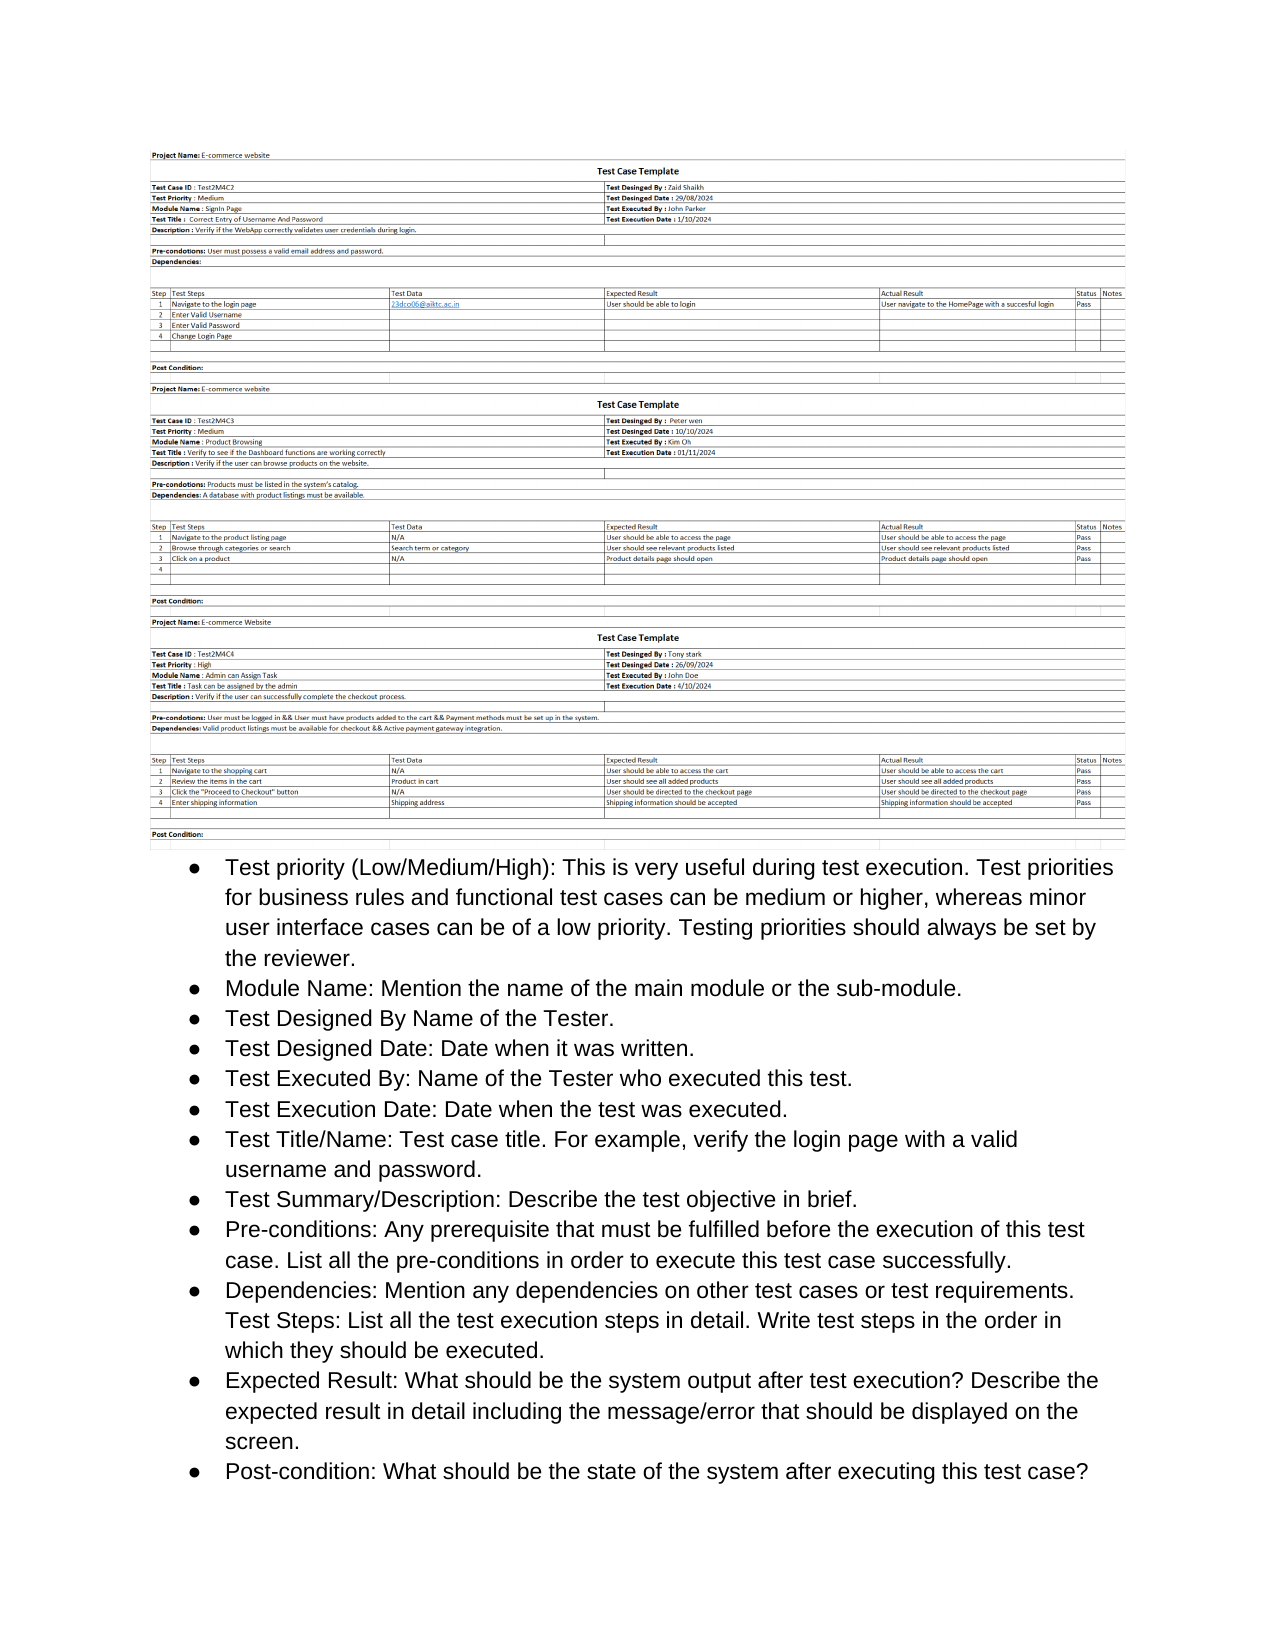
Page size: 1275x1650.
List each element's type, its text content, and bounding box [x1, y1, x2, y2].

list Test Designed By Name of the Tester. [187, 1005, 1125, 1031]
picture [150, 150, 1125, 850]
list Module Name: Mention the name of the main module or the sub-module. [187, 975, 1125, 1001]
list Test priority (Low/Medium/High): This is very useful during test execution. Test priorities for business rules and functional test cases can be medium or higher, whereas minor user interface cases can be of a low priority. Testing priorities should always be set by the reviewer. [187, 854, 1125, 971]
list Test Execution Date: Date when the test was executed. [187, 1096, 1125, 1122]
list Test Designed Date: Date when it was written. [187, 1035, 1125, 1061]
list Test Title/Name: Test case title. For example, verify the login page with a valid username and password. [187, 1126, 1125, 1182]
list Expected Result: What should be the system output after test execution? Describe the expected result in detail including the message/error that should be displayed on the screen. [187, 1367, 1125, 1454]
list Pre-conditions: Any prerequisite that must be fulfilled before the execution of this test case. List all the pre-conditions in order to execute this test case successfully. [187, 1216, 1125, 1273]
list Test Executed By: Name of the Tester who executed this test. [187, 1065, 1125, 1092]
list Post-condition: What should be the state of the system after executing this test case? [187, 1458, 1125, 1484]
list Dependencies: Mention any dependencies on other test cases or test requirements. Test Steps: List all the test execution steps in detail. Write test steps in the order in which they should be executed. [187, 1277, 1125, 1363]
list Test Summary/Description: Describe the test objective in brief. [187, 1186, 1125, 1212]
